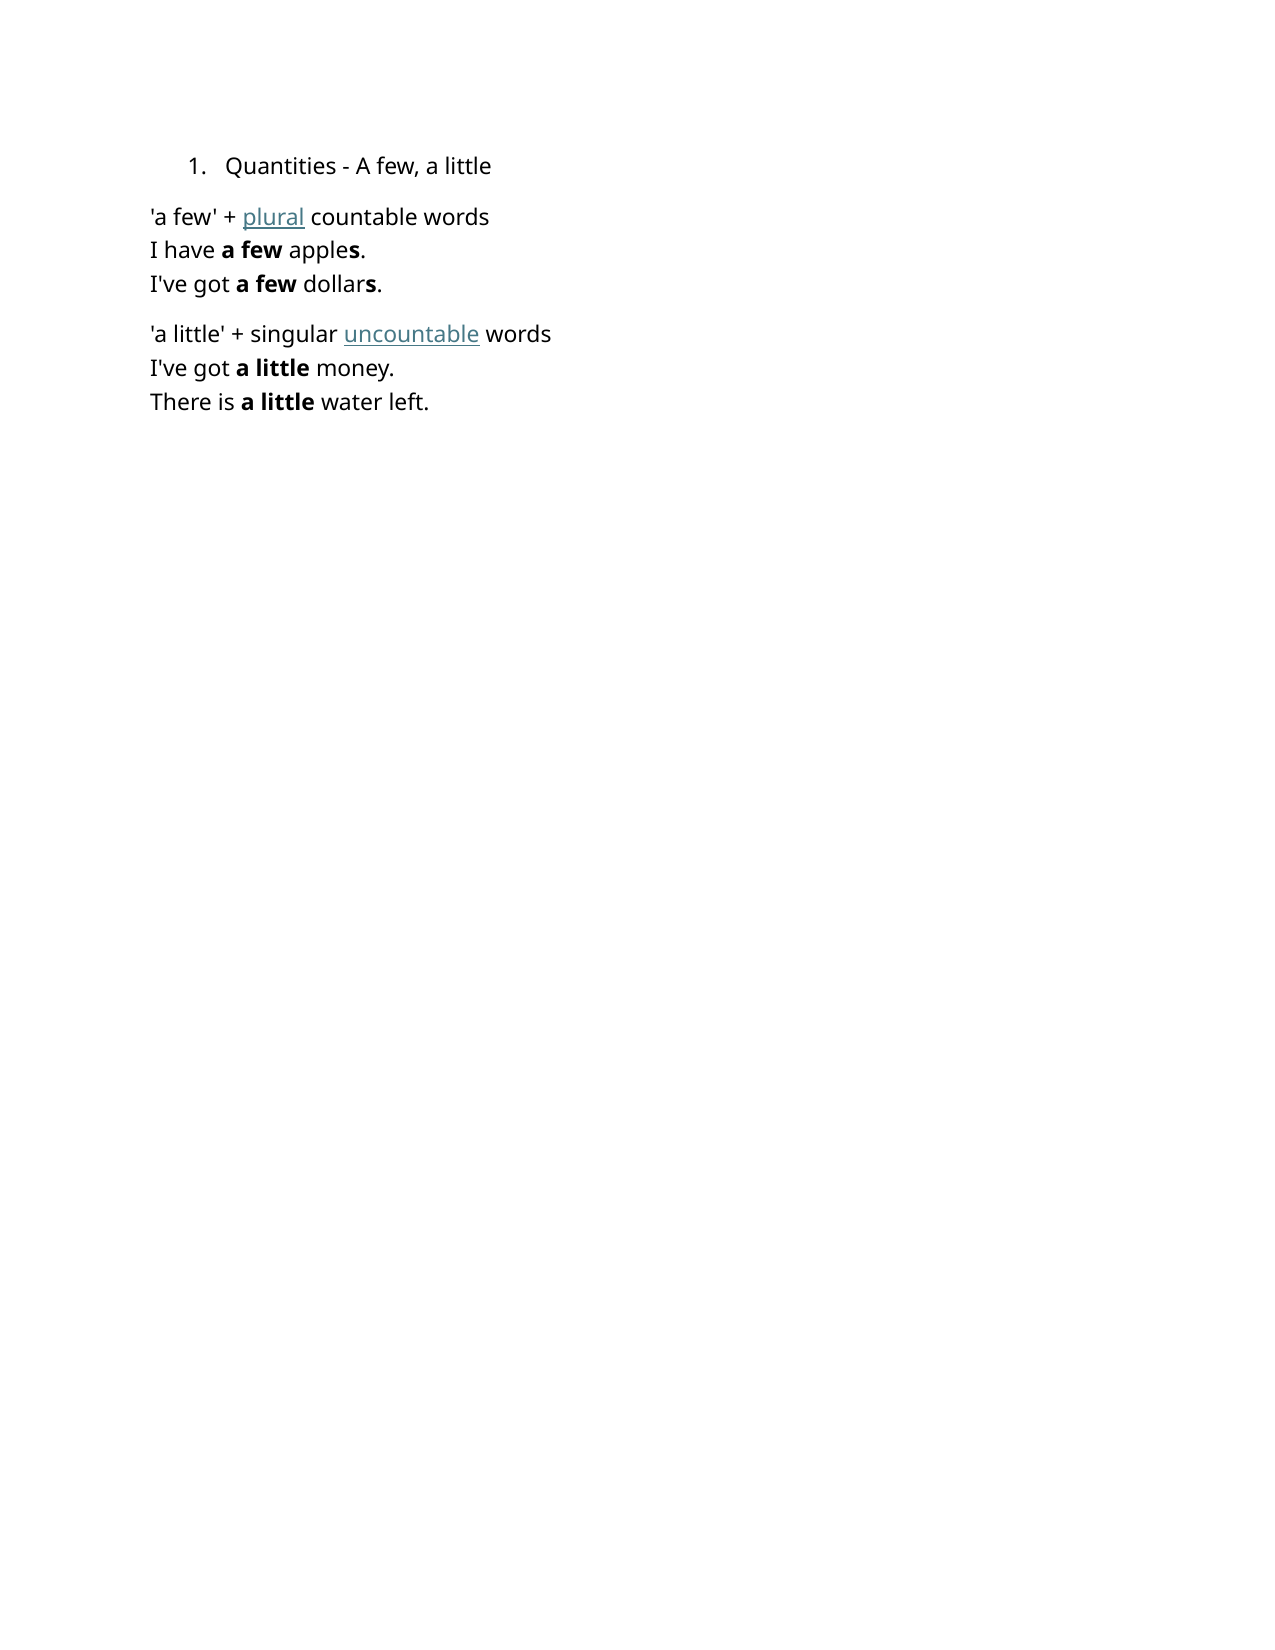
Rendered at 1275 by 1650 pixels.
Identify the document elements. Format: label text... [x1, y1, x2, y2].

text 'a few' + plural countable words I have a few apples. I've got a few dollars. [150, 200, 1125, 299]
list Quantities - A few, a little [187, 150, 1125, 181]
text 'a little' + singular uncountable words I've got a little money. There is a little water left. [150, 318, 1125, 417]
